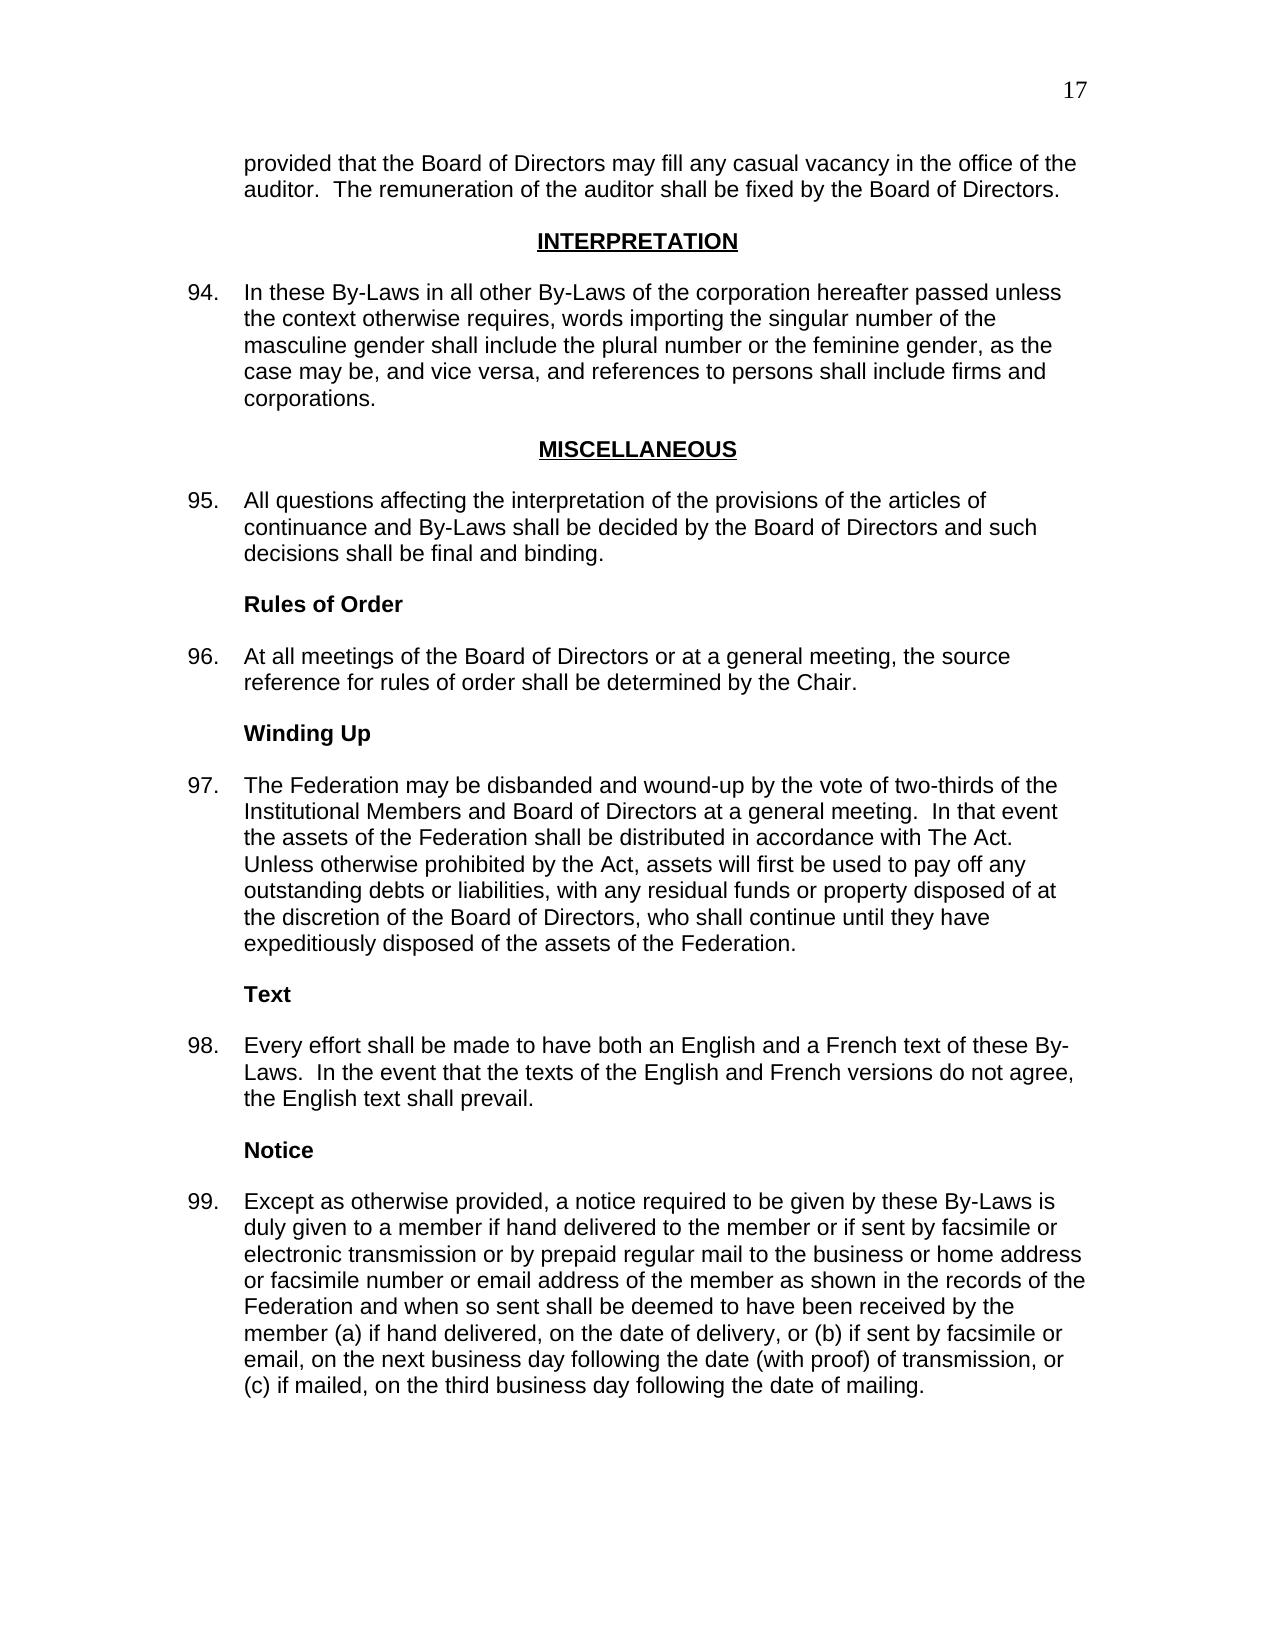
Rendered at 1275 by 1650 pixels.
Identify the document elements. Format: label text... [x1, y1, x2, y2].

text Rules of Order [187, 591, 1087, 618]
text 95. All questions affecting the interpretation of the provisions of the articles of continuance and By-Laws shall be decided by the Board of Directors and such decisions shall be final and binding. [187, 487, 1087, 566]
text 96. At all meetings of the Board of Directors or at a general meeting, the source reference for rules of order shall be determined by the Chair. [187, 643, 1087, 695]
text 97. The Federation may be disbanded and wound-up by the vote of two-thirds of the Institutional Members and Board of Directors at a general meeting. In that event the assets of the Federation shall be distributed in accordance with The Act. Unless otherwise prohibited by the Act, assets will first be used to pay off any outstanding debts or liabilities, with any residual funds or property disposed of at the discretion of the Board of Directors, who shall continue until they have expeditiously disposed of the assets of the Federation. [187, 772, 1087, 956]
text MISCELLANEOUS [187, 436, 1087, 462]
text INTERPRETATION [187, 228, 1087, 254]
text 98. Every effort shall be made to have both an English and a French text of these By-Laws. In the event that the texts of the English and French versions do not agree, the English text shall prevail. [187, 1032, 1087, 1112]
text Notice [187, 1137, 1087, 1163]
text Text [187, 981, 1087, 1007]
text 94. In these By-Laws in all other By-Laws of the corporation hereafter passed unless the context otherwise requires, words importing the singular number of the masculine gender shall include the plural number or the feminine gender, as the case may be, and vice versa, and references to persons shall include firms and corporations. [187, 279, 1087, 411]
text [187, 150, 1087, 203]
text Winding Up [187, 720, 1087, 747]
text 99. Except as otherwise provided, a notice required to be given by these By-Laws is duly given to a member if hand delivered to the member or if sent by facsimile or electronic transmission or by prepaid regular mail to the business or home address or facsimile number or email address of the member as shown in the records of the Federation and when so sent shall be deemed to have been received by the member (a) if hand delivered, on the date of delivery, or (b) if sent by facsimile or email, on the next business day following the date (with proof) of transmission, or (c) if mailed, on the third business day following the date of mailing. [187, 1188, 1087, 1399]
